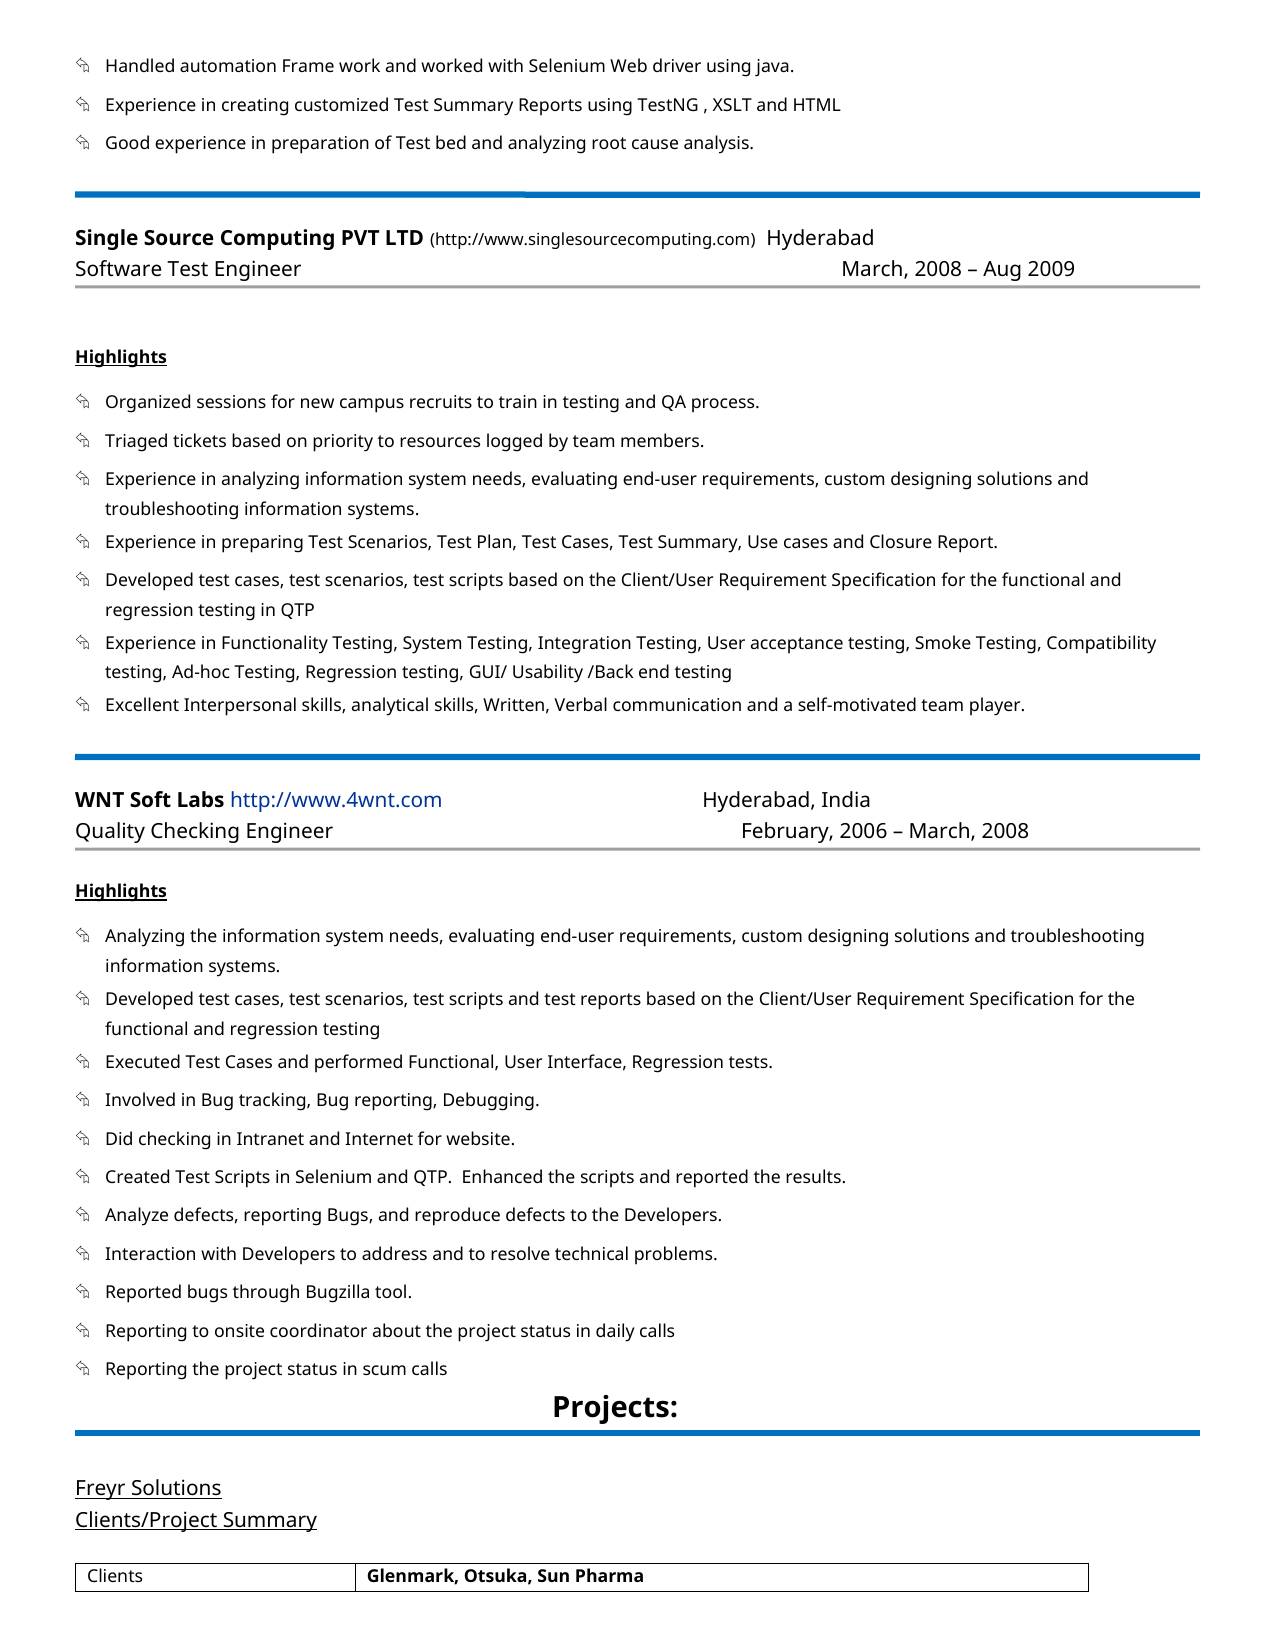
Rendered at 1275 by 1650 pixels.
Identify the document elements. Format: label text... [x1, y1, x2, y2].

subtitle Highlights [75, 345, 1125, 369]
text Freyr Solutions [75, 1473, 1125, 1502]
list Developed test cases, test scenarios, test scripts and test reports based on the Client/User Requirement Specification for the functional and regression testing [75, 978, 1200, 1040]
list Analyze defects, reporting Bugs, and reproduce defects to the Developers. [75, 1194, 1200, 1232]
list Experience in preparing Test Scenarios, Test Plan, Test Cases, Test Summary, Use cases and Closure Report. [75, 521, 1200, 559]
list Reported bugs through Bugzilla tool. [75, 1271, 1200, 1309]
subtitle Highlights [75, 879, 1125, 903]
list Interaction with Developers to address and to resolve technical problems. [75, 1232, 1200, 1271]
list Created Test Scripts in Selenium and QTP. Enhanced the scripts and reported the results. [75, 1156, 1200, 1194]
list Triaged tickets based on priority to resources logged by team members. [75, 419, 1200, 458]
list Good experience in preparation of Test bed and analyzing root cause analysis. [75, 122, 1200, 160]
list Reporting the project status in scum calls [75, 1348, 1200, 1386]
text Software Test Engineer March, 2008 – Aug 2009 [75, 254, 1125, 282]
table_header Glenmark, Otsuka, Sun Pharma [356, 1564, 1088, 1591]
list Experience in Functionality Testing, System Testing, Integration Testing, User acceptance testing, Smoke Testing, Compatibility testing, Ad-hoc Testing, Regression testing, GUI/ Usability /Back end testing [75, 622, 1200, 684]
text Clients/Project Summary [75, 1505, 1125, 1533]
text Single Source Computing PVT LTD (http://www.singlesourcecomputing.com) Hyderabad [75, 223, 1125, 251]
list Handled automation Frame work and worked with Selenium Web driver using java. [75, 45, 1200, 83]
list Organized sessions for new campus recruits to train in testing and QA process. [75, 381, 1200, 419]
list Excellent Interpersonal skills, analytical skills, Written, Verbal communication and a self-motivated team player. [75, 684, 1200, 723]
text WNT Soft Labs http://www.4wnt.com Hyderabad, India [75, 785, 1125, 813]
list Reporting to onsite coordinator about the project status in daily calls [75, 1309, 1200, 1348]
text Quality Checking Engineer February, 2006 – March, 2008 [75, 816, 1125, 845]
list Involved in Bug tracking, Bug reporting, Debugging. [75, 1079, 1200, 1117]
list Analyzing the information system needs, evaluating end-user requirements, custom designing solutions and troubleshooting information systems. [75, 915, 1200, 978]
list Experience in analyzing information system needs, evaluating end-user requirements, custom designing solutions and troubleshooting information systems. [75, 458, 1200, 521]
text Projects: [75, 1386, 1125, 1426]
list Executed Test Cases and performed Functional, User Interface, Regression tests. [75, 1040, 1200, 1079]
list Developed test cases, test scenarios, test scripts based on the Client/User Requirement Specification for the functional and regression testing in QTP [75, 559, 1200, 622]
list Experience in creating customized Test Summary Reports using TestNG , XSLT and HTML [75, 83, 1200, 122]
table_header Clients [76, 1564, 355, 1591]
list Did checking in Intranet and Internet for website. [75, 1117, 1200, 1156]
